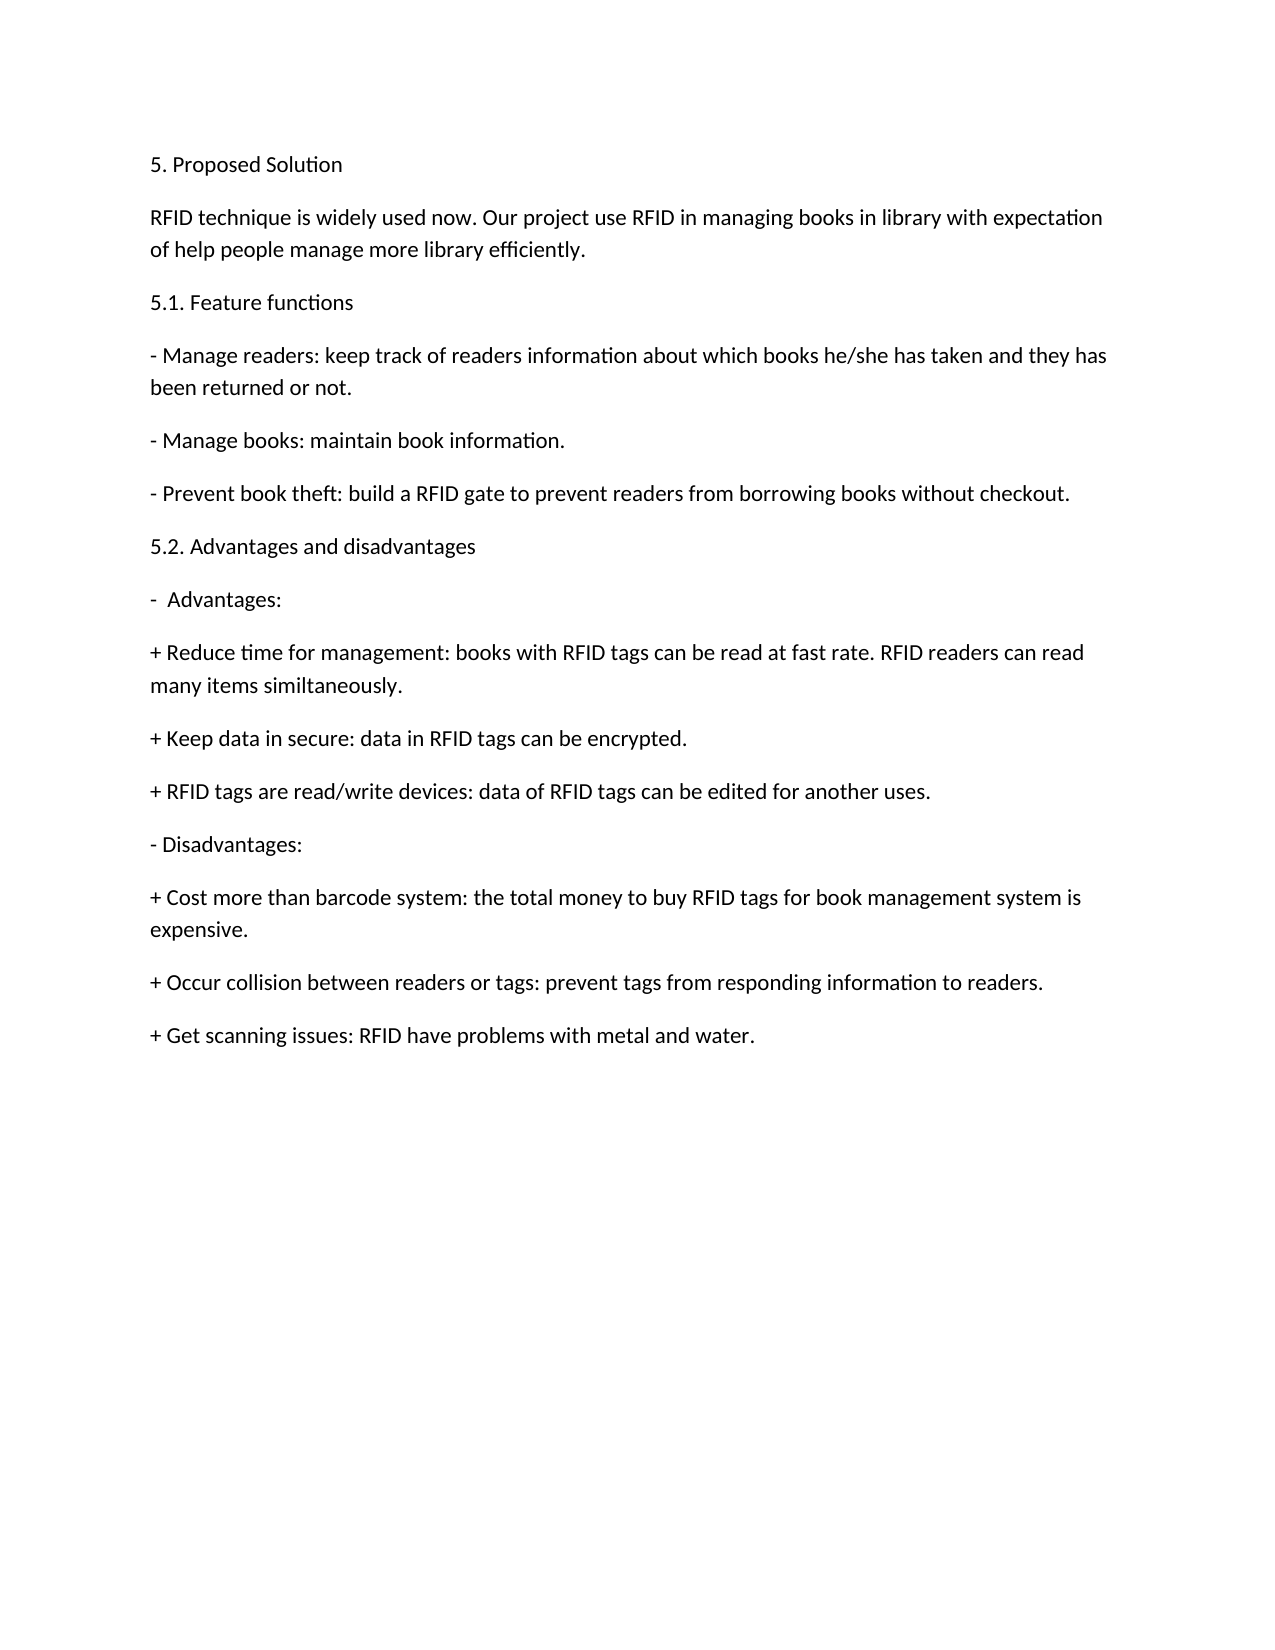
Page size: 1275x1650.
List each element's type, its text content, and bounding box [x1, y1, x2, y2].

text - Disadvantages: [150, 830, 1125, 858]
text + Occur collision between readers or tags: prevent tags from responding information to readers. [150, 968, 1125, 996]
text - Manage books: maintain book information. [150, 426, 1125, 454]
text RFID technique is widely used now. Our project use RFID in managing books in library with expectation of help people manage more library efficiently. [150, 203, 1125, 263]
text - Prevent book theft: build a RFID gate to prevent readers from borrowing books without checkout. [150, 479, 1125, 507]
text + RFID tags are read/write devices: data of RFID tags can be edited for another uses. [150, 777, 1125, 805]
text + Cost more than barcode system: the total money to buy RFID tags for book management system is expensive. [150, 883, 1125, 943]
text 5.1. Feature functions [150, 288, 1125, 316]
text + Get scanning issues: RFID have problems with metal and water. [150, 1021, 1125, 1049]
text - Advantages: [150, 586, 1125, 613]
text + Keep data in secure: data in RFID tags can be encrypted. [150, 724, 1125, 752]
text + Reduce time for management: books with RFID tags can be read at fast rate. RFID readers can read many items similtaneously. [150, 638, 1125, 699]
text 5. Proposed Solution [150, 150, 1125, 178]
text - Manage readers: keep track of readers information about which books he/she has taken and they has been returned or not. [150, 341, 1125, 401]
text 5.2. Advantages and disadvantages [150, 532, 1125, 561]
